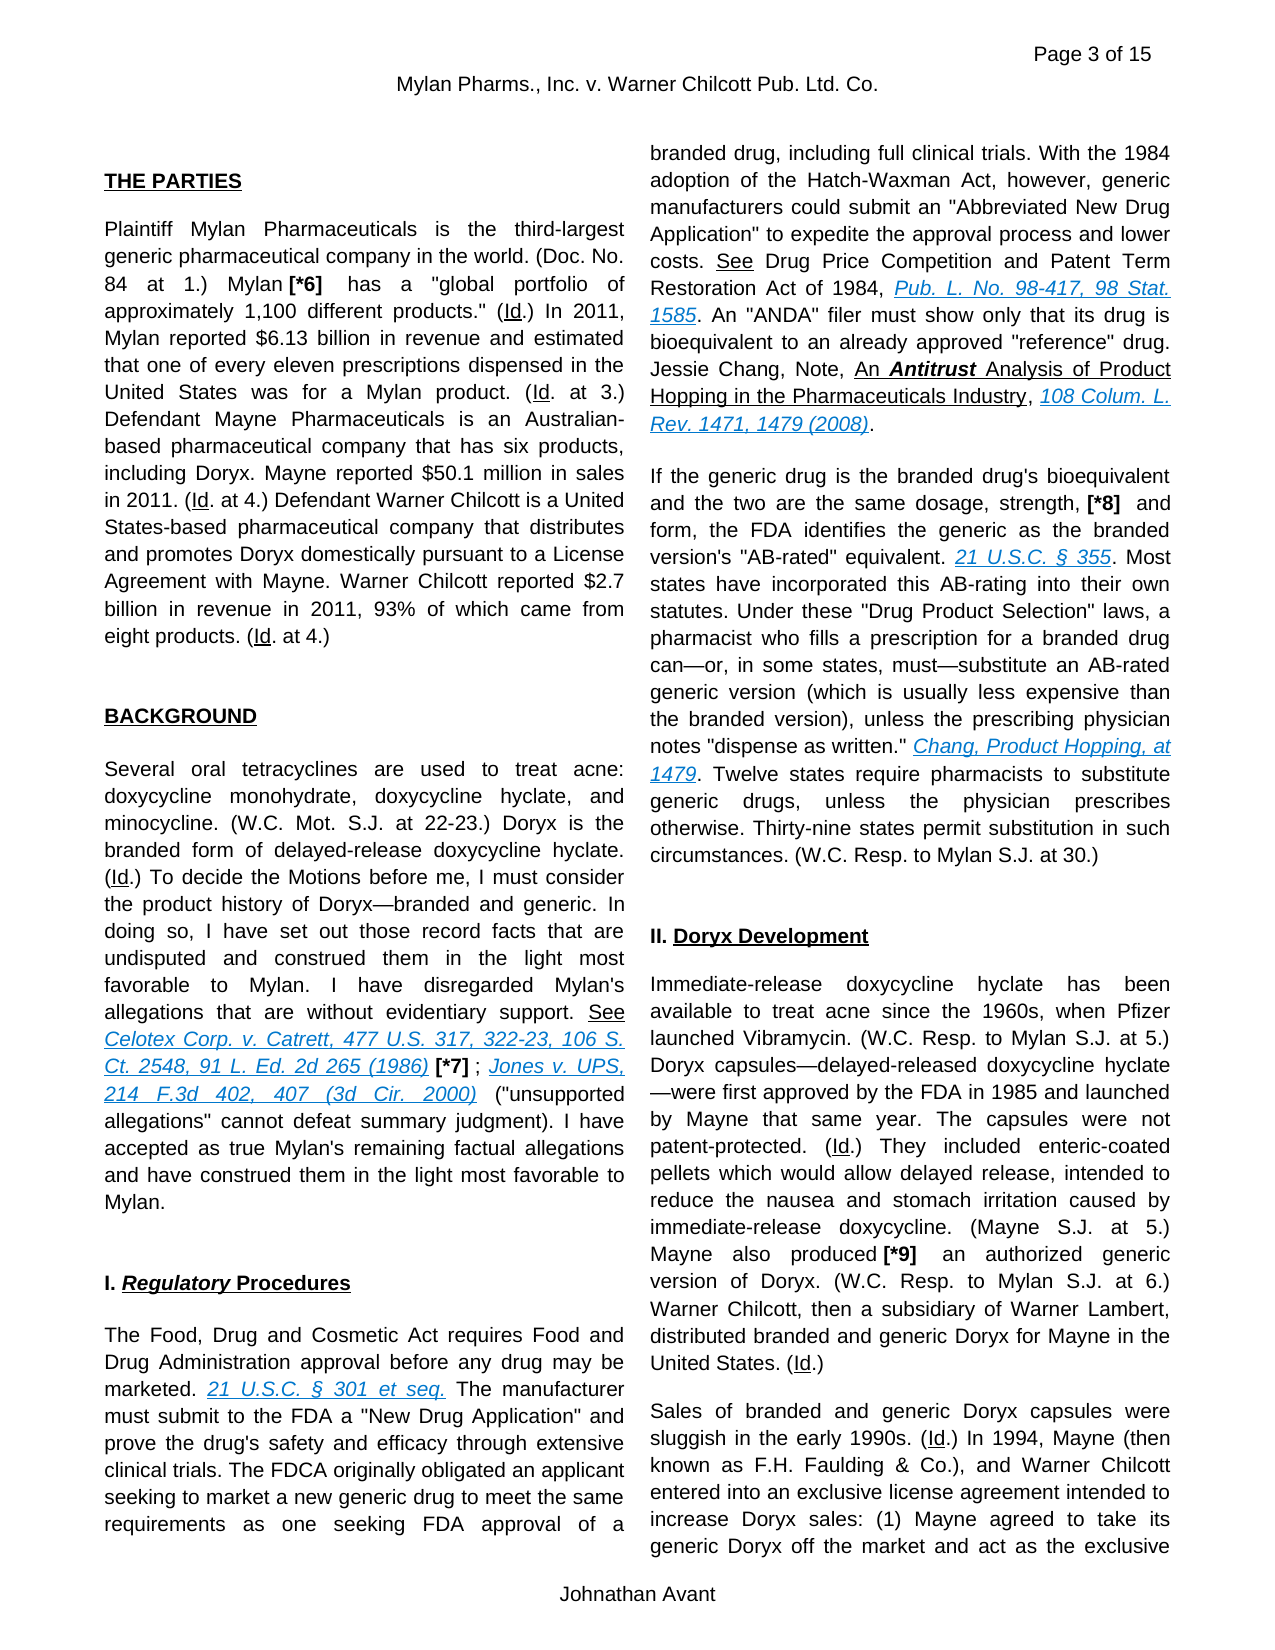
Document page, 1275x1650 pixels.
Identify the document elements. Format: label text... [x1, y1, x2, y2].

text Immediate-release doxycycline hyclate has been available to treat acne since the 1960s, when Pfizer launched Vibramycin. (W.C. Resp. to Mylan S.J. at 5.) Doryx capsules—delayed-released doxycycline hyclate—were first approved by the FDA in 1985 and launched by Mayne that same year. The capsules were not patent-protected. (Id.) They included enteric-coated pellets which would allow delayed release, intended to reduce the nausea and stomach irritation caused by immediate-release doxycycline. (Mayne S.J. at 5.) Mayne also produced [*9] an authorized generic version of Doryx. (W.C. Resp. to Mylan S.J. at 6.) Warner Chilcott, then a subsidiary of Warner Lambert, distributed branded and generic Doryx for Mayne in the United States. (Id.) [650, 968, 1171, 1374]
text BACKGROUND [104, 672, 625, 728]
text Plaintiff Mylan Pharmaceuticals is the third-largest generic pharmaceutical company in the world. (Doc. No. 84 at 1.) Mylan [*6] has a "global portfolio of approximately 1,100 different products." (Id.) In 2011, Mylan reported $6.13 billion in revenue and estimated that one of every eleven prescriptions dispensed in the United States was for a Mylan product. (Id. at 3.) Defendant Mayne Pharmaceuticals is an Australian-based pharmaceutical company that has six products, including Doryx. Mayne reported $50.1 million in sales in 2011. (Id. at 4.) Defendant Warner Chilcott is a United States-based pharmaceutical company that distributes and promotes Doryx domestically pursuant to a License Agreement with Mayne. Warner Chilcott reported $2.7 billion in revenue in 2011, 93% of which came from eight products. (Id. at 4.) [104, 214, 625, 647]
text The Food, Drug and Cosmetic Act requires Food and Drug Administration approval before any drug may be marketed. 21 U.S.C. § 301 et seq. The manufacturer must submit to the FDA a "New Drug Application" and prove the drug's safety and efficacy through extensive clinical trials. The FDCA originally obligated an applicant seeking to market a new generic drug to meet the same requirements as one seeking FDA approval of a branded drug, including full clinical trials. With the 1984 adoption of the Hatch-Waxman Act, however, generic manufacturers could submit an "Abbreviated New Drug Application" to expedite the approval process and lower costs. See Drug Price Competition and Patent Term Restoration Act of 1984, Pub. L. No. 98-417, 98 Stat. 1585. An "ANDA" filer must show only that its drug is bioequivalent to an already approved "reference" drug. Jessie Chang, Note, An Antitrust Analysis of Product Hopping in the Pharmaceuticals Industry, 108 Colum. L. Rev. 1471, 1479 (2008). [650, 137, 1171, 435]
text THE PARTIES [104, 137, 625, 193]
text Several oral tetracyclines are used to treat acne: doxycycline monohydrate, doxycycline hyclate, and minocycline. (W.C. Mot. S.J. at 22-23.) Doryx is the branded form of delayed-release doxycycline hyclate. (Id.) To decide the Motions before me, I must consider the product history of Doryx—branded and generic. In doing so, I have set out those record facts that are undisputed and construed them in the light most favorable to Mylan. I have disregarded Mylan's allegations that are without evidentiary support. See Celotex Corp. v. Catrett, 477 U.S. 317, 322-23, 106 S. Ct. 2548, 91 L. Ed. 2d 265 (1986) [*7] ; Jones v. UPS, 214 F.3d 402, 407 (3d Cir. 2000) ("unsupported allegations" cannot defeat summary judgment). I have accepted as true Mylan's remaining factual allegations and have construed them in the light most favorable to Mylan. [104, 1049, 625, 1214]
text I. Regulatory Procedures [104, 1239, 625, 1294]
text II. Doryx Development [650, 892, 1171, 947]
text The Food, Drug and Cosmetic Act requires Food and Drug Administration approval before any drug may be marketed. 21 U.S.C. § 301 et seq. The manufacturer must submit to the FDA a "New Drug Application" and prove the drug's safety and efficacy through extensive clinical trials. The FDCA originally obligated an applicant seeking to market a new generic drug to meet the same requirements as one seeking FDA approval of a branded drug, including full clinical trials. With the 1984 adoption of the Hatch-Waxman Act, however, generic manufacturers could submit an "Abbreviated New Drug Application" to expedite the approval process and lower costs. See Drug Price Competition and Patent Term Restoration Act of 1984, Pub. L. No. 98-417, 98 Stat. 1585. An "ANDA" filer must show only that its drug is bioequivalent to an already approved "reference" drug. Jessie Chang, Note, An Antitrust Analysis of Product Hopping in the Pharmaceuticals Industry, 108 Colum. L. Rev. 1471, 1479 (2008). [104, 1319, 625, 1536]
text If the generic drug is the branded drug's bioequivalent and the two are the same dosage, strength, [*8] and form, the FDA identifies the generic as the branded version's "AB-rated" equivalent. 21 U.S.C. § 355. Most states have incorporated this AB-rating into their own statutes. Under these "Drug Product Selection" laws, a pharmacist who fills a prescription for a branded drug can—or, in some states, must—substitute an AB-rated generic version (which is usually less expensive than the branded version), unless the prescribing physician notes "dispense as written." Chang, Product Hopping, at 1479. Twelve states require pharmacists to substitute generic drugs, unless the physician prescribes otherwise. Thirty-nine states permit substitution in such circumstances. (W.C. Resp. to Mylan S.J. at 30.) [650, 460, 1171, 867]
text Several oral tetracyclines are used to treat acne: doxycycline monohydrate, doxycycline hyclate, and minocycline. (W.C. Mot. S.J. at 22-23.) Doryx is the branded form of delayed-release doxycycline hyclate. (Id.) To decide the Motions before me, I must consider the product history of Doryx—branded and generic. In doing so, I have set out those record facts that are undisputed and construed them in the light most favorable to Mylan. I have disregarded Mylan's allegations that are without evidentiary support. See Celotex Corp. v. Catrett, 477 U.S. 317, 322-23, 106 S. Ct. 2548, 91 L. Ed. 2d 265 (1986) [*7] ; Jones v. UPS, 214 F.3d 402, 407 (3d Cir. 2000) ("unsupported allegations" cannot defeat summary judgment). I have accepted as true Mylan's remaining factual allegations and have construed them in the light most favorable to Mylan. [104, 753, 625, 1048]
